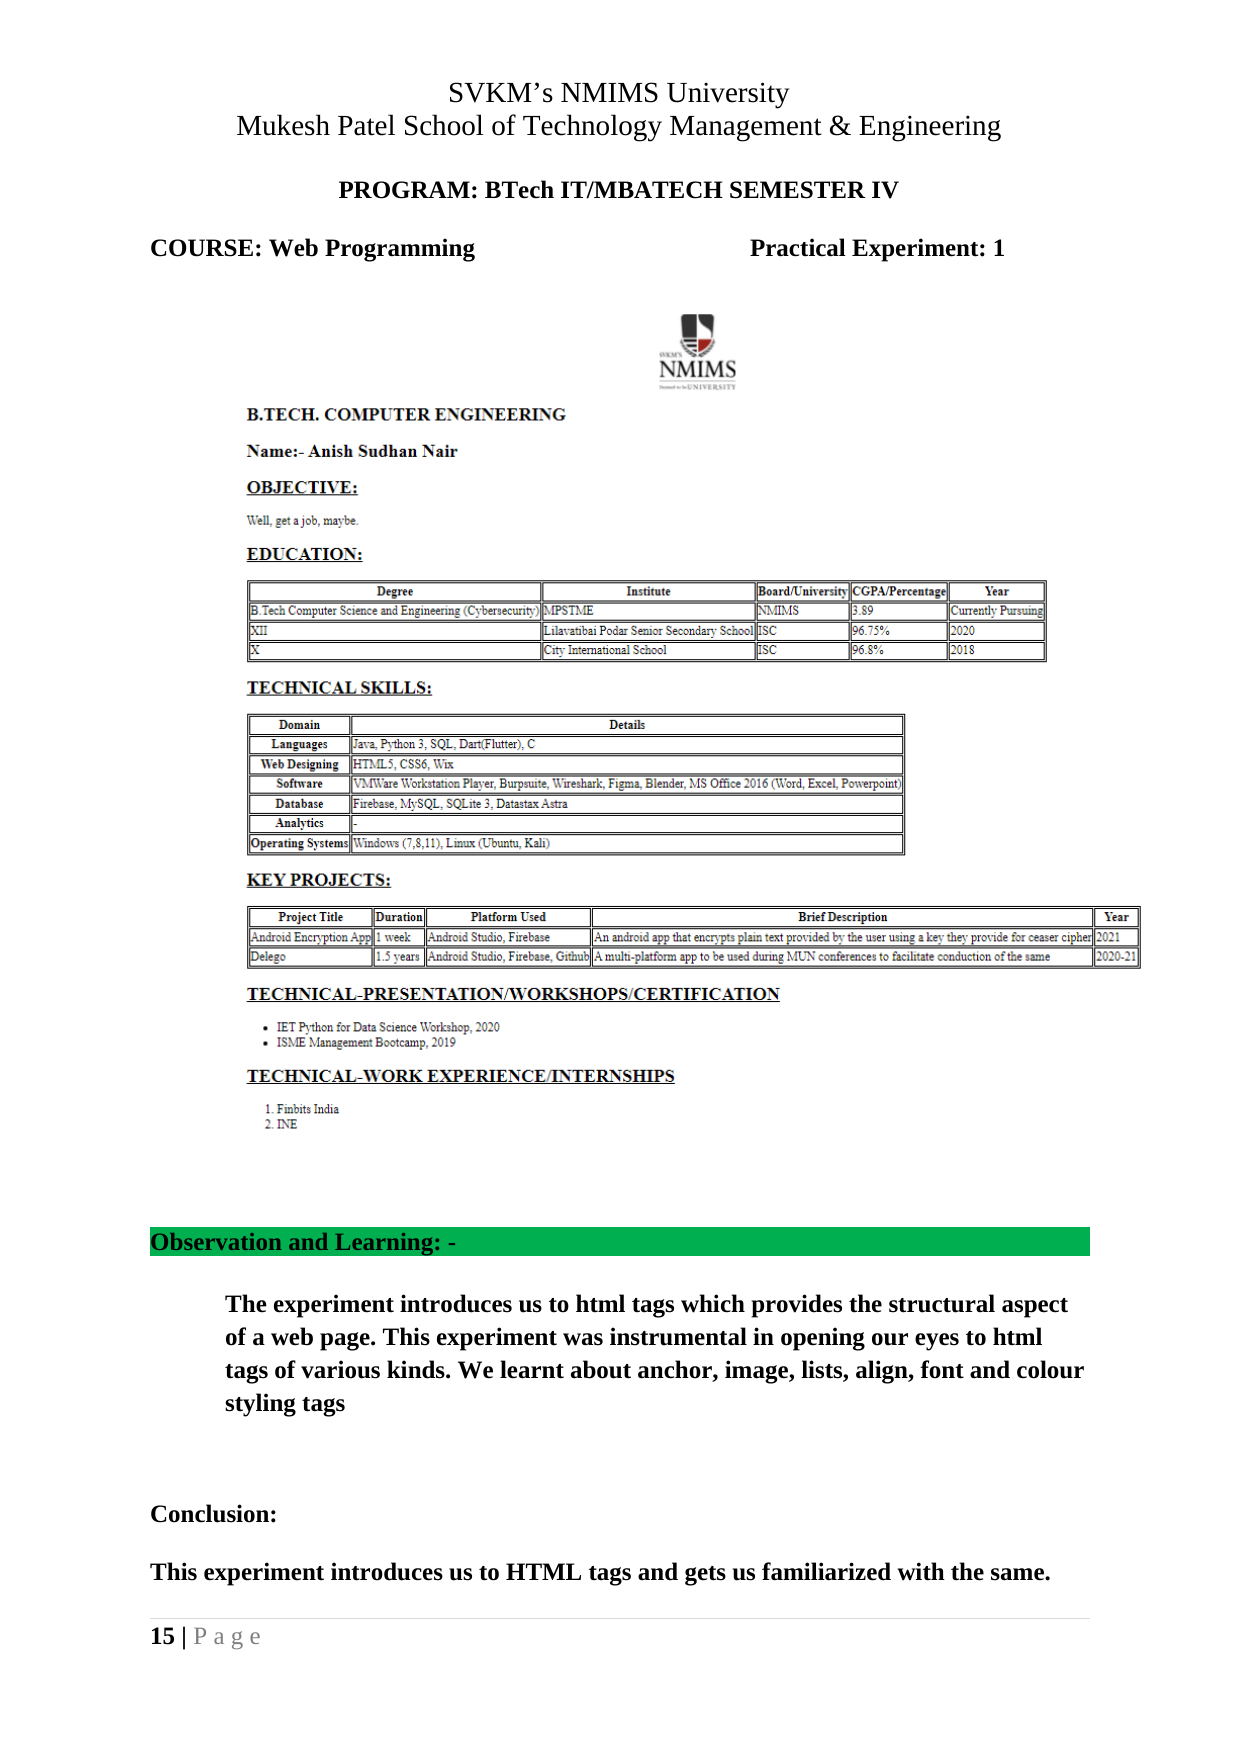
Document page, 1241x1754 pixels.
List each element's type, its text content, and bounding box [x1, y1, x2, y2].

text Conclusion: [150, 1499, 1087, 1528]
text This experiment introduces us to HTML tags and gets us familiarized with the same. [150, 1557, 1087, 1586]
picture [225, 290, 1166, 1174]
text Observation and Learning: - [150, 1227, 1090, 1256]
list The experiment introduces us to html tags which provides the structural aspect of a web page. This experiment was instrumental in opening our eyes to html tags of various kinds. We learnt about anchor, image, lists, align, font and colour styling tags [225, 1289, 1090, 1417]
